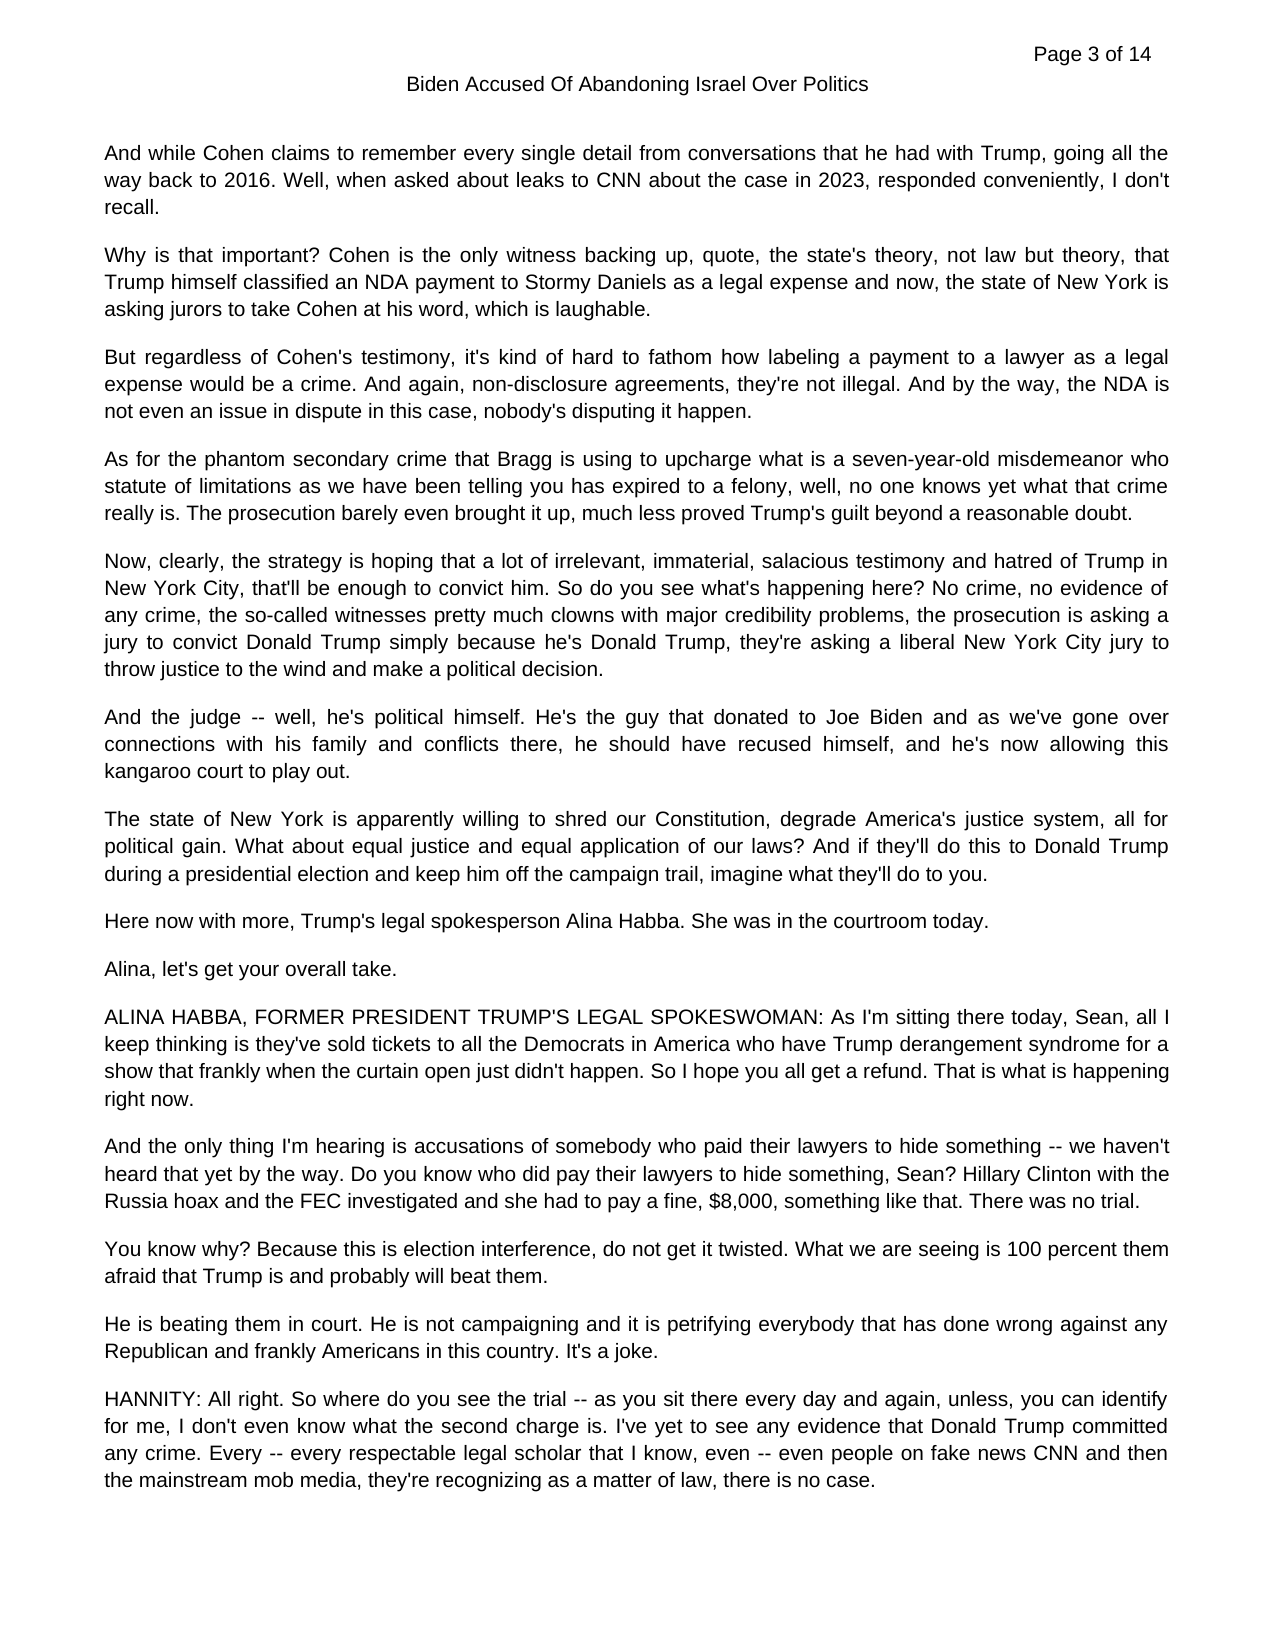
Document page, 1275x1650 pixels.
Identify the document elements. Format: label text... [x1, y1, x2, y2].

text And the only thing I'm hearing is accusations of somebody who paid their lawyers to hide something -- we haven't heard that yet by the way. Do you know who did pay their lawyers to hide something, Sean? Hillary Clinton with the Russia hoax and the FEC investigated and she had to pay a fine, $8,000, something like that. There was no trial. [104, 1131, 1171, 1212]
text Alina, let's get your overall take. [104, 954, 1171, 981]
text The state of New York is apparently willing to shred our Constitution, degrade America's justice system, all for political gain. What about equal justice and equal application of our laws? And if they'll do this to Donald Trump during a presidential election and keep him off the campaign trail, imagine what they'll do to you. [104, 804, 1171, 885]
text And the judge -- well, he's political himself. He's the guy that donated to Joe Biden and as we've gone over connections with his family and conflicts there, he should have recused himself, and he's now allowing this kangaroo court to play out. [104, 702, 1171, 783]
text Now, clearly, the strategy is hoping that a lot of irrelevant, immaterial, salacious testimony and hatred of Trump in New York City, that'll be enough to convict him. So do you see what's happening here? No crime, no evidence of any crime, the so-called witnesses pretty much clowns with major credibility problems, the prosecution is asking a jury to convict Donald Trump simply because he's Donald Trump, they're asking a liberal New York City jury to throw justice to the wind and make a political decision. [104, 546, 1171, 681]
text As for the phantom secondary crime that Bragg is using to upcharge what is a seven-year-old misdemeanor who statute of limitations as we have been telling you has expired to a felony, well, no one knows yet what that crime really is. The prosecution barely even brought it up, much less proved Trump's guilt beyond a reasonable doubt. [104, 444, 1171, 525]
text But regardless of Cohen's testimony, it's kind of hard to fathom how labeling a payment to a lawyer as a legal expense would be a crime. And again, non-disclosure agreements, they're not illegal. And by the way, the NDA is not even an issue in dispute in this case, nobody's disputing it happen. [104, 342, 1171, 423]
text You know why? Because this is election interference, do not get it twisted. What we are seeing is 100 percent them afraid that Trump is and probably will beat them. [104, 1233, 1171, 1287]
text HANNITY: All right. So where do you see the trial -- as you sit there every day and again, unless, you can identify for me, I don't even know what the second charge is. I've yet to see any evidence that Donald Trump committed any crime. Every -- every respectable legal scholar that I know, even -- even people on fake news CNN and then the mainstream mob media, they're recognizing as a matter of law, there is no case. [104, 1383, 1171, 1492]
text Why is that important? Cohen is the only witness backing up, quote, the state's theory, not law but theory, that Trump himself classified an NDA payment to Stormy Daniels as a legal expense and now, the state of New York is asking jurors to take Cohen at his word, which is laughable. [104, 239, 1171, 321]
text Here now with more, Trump's legal spokesperson Alina Habba. She was in the courtroom today. [104, 906, 1171, 933]
text He is beating them in court. He is not campaigning and it is petrifying everybody that has done wrong against any Republican and frankly Americans in this country. It's a joke. [104, 1308, 1171, 1362]
text ALINA HABBA, FORMER PRESIDENT TRUMP'S LEGAL SPOKESWOMAN: As I'm sitting there today, Sean, all I keep thinking is they've sold tickets to all the Democrats in America who have Trump derangement syndrome for a show that frankly when the curtain open just didn't happen. So I hope you all get a refund. That is what is happening right now. [104, 1002, 1171, 1110]
text And while Cohen claims to remember every single detail from conversations that he had with Trump, going all the way back to 2016. Well, when asked about leaks to CNN about the case in 2023, responded conveniently, I don't recall. [104, 137, 1171, 219]
